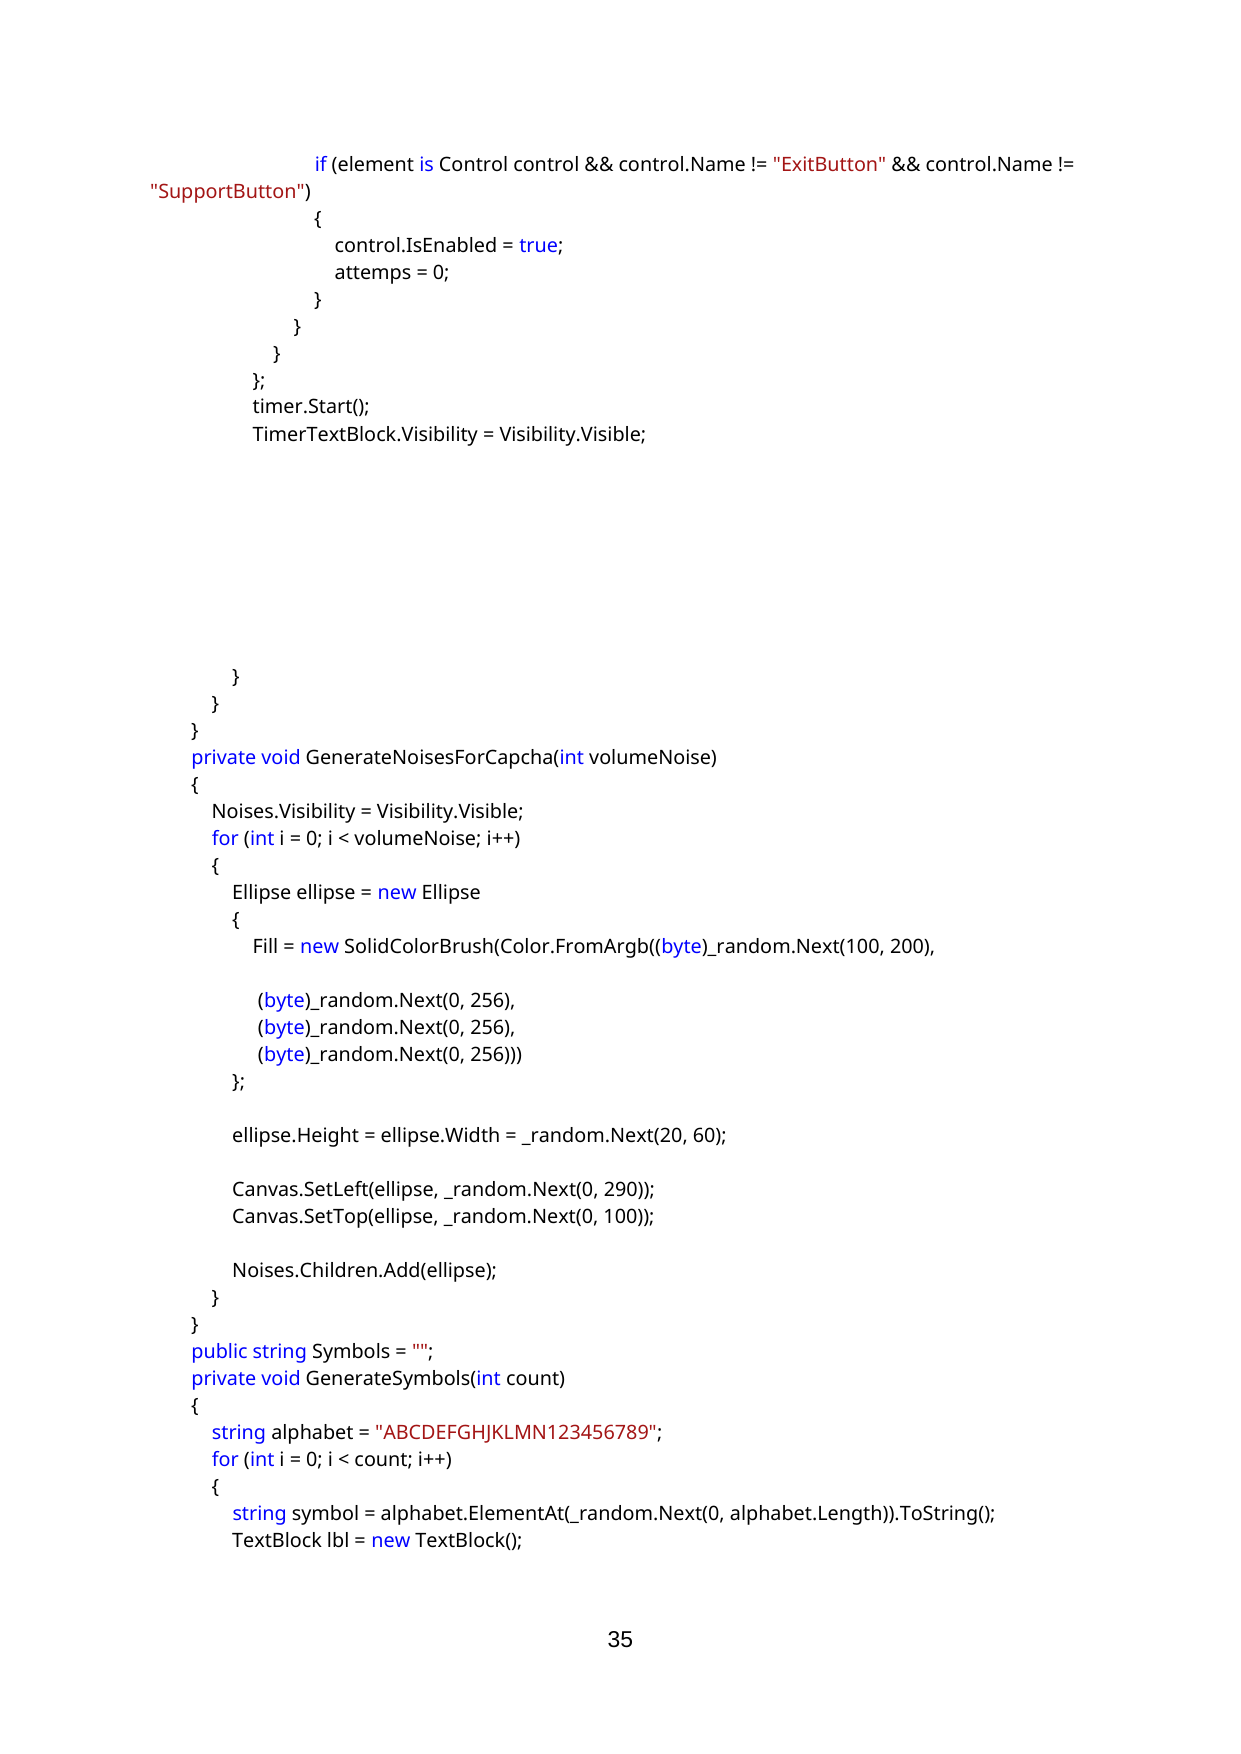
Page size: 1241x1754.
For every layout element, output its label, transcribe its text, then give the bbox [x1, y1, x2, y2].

text } [150, 717, 1090, 743]
text Noises.Children.Add(ellipse); [150, 1256, 1090, 1283]
text } [150, 689, 1090, 717]
text { [150, 1391, 1090, 1418]
text (byte)_random.Next(0, 256), [150, 986, 1090, 1013]
text TextBlock lbl = new TextBlock(); [150, 1526, 1090, 1553]
text } [150, 1283, 1090, 1310]
text { [150, 204, 1090, 231]
text } [150, 339, 1090, 366]
text { [150, 1472, 1090, 1499]
text Canvas.SetTop(ellipse, _random.Next(0, 100)); [150, 1202, 1090, 1229]
text (byte)_random.Next(0, 256), [150, 1013, 1090, 1040]
text timer.Start(); [150, 393, 1090, 420]
text for (int i = 0; i < count; i++) [150, 1445, 1090, 1472]
text string symbol = alphabet.ElementAt(_random.Next(0, alphabet.Length)).ToString(); [150, 1499, 1090, 1526]
text Ellipse ellipse = new Ellipse [150, 878, 1090, 905]
text Noises.Visibility = Visibility.Visible; [150, 797, 1090, 824]
text }; [150, 1067, 1090, 1094]
text }; [150, 366, 1090, 393]
text } [150, 1310, 1090, 1337]
text string alphabet = "ABCDEFGHJKLMN123456789"; [150, 1418, 1090, 1445]
text private void GenerateSymbols(int count) [150, 1364, 1090, 1391]
text public string Symbols = ""; [150, 1337, 1090, 1364]
text } [150, 285, 1090, 312]
text private void GenerateNoisesForCapcha(int volumeNoise) [150, 743, 1090, 771]
text { [150, 905, 1090, 932]
text } [150, 312, 1090, 339]
text for (int i = 0; i < volumeNoise; i++) [150, 824, 1090, 851]
text ellipse.Height = ellipse.Width = _random.Next(20, 60); [150, 1121, 1090, 1148]
text } [150, 663, 1090, 689]
text control.IsEnabled = true; [150, 231, 1090, 258]
text TimerTextBlock.Visibility = Visibility.Visible; [150, 420, 1090, 447]
text { [150, 851, 1090, 878]
text { [150, 771, 1090, 797]
text (byte)_random.Next(0, 256))) [150, 1040, 1090, 1067]
text Canvas.SetLeft(ellipse, _random.Next(0, 290)); [150, 1175, 1090, 1202]
text if (element is Control control && control.Name != "ExitButton" && control.Name != "SupportButton") [150, 150, 1090, 204]
text attemps = 0; [150, 258, 1090, 285]
text Fill = new SolidColorBrush(Color.FromArgb((byte)_random.Next(100, 200), [150, 932, 1090, 959]
